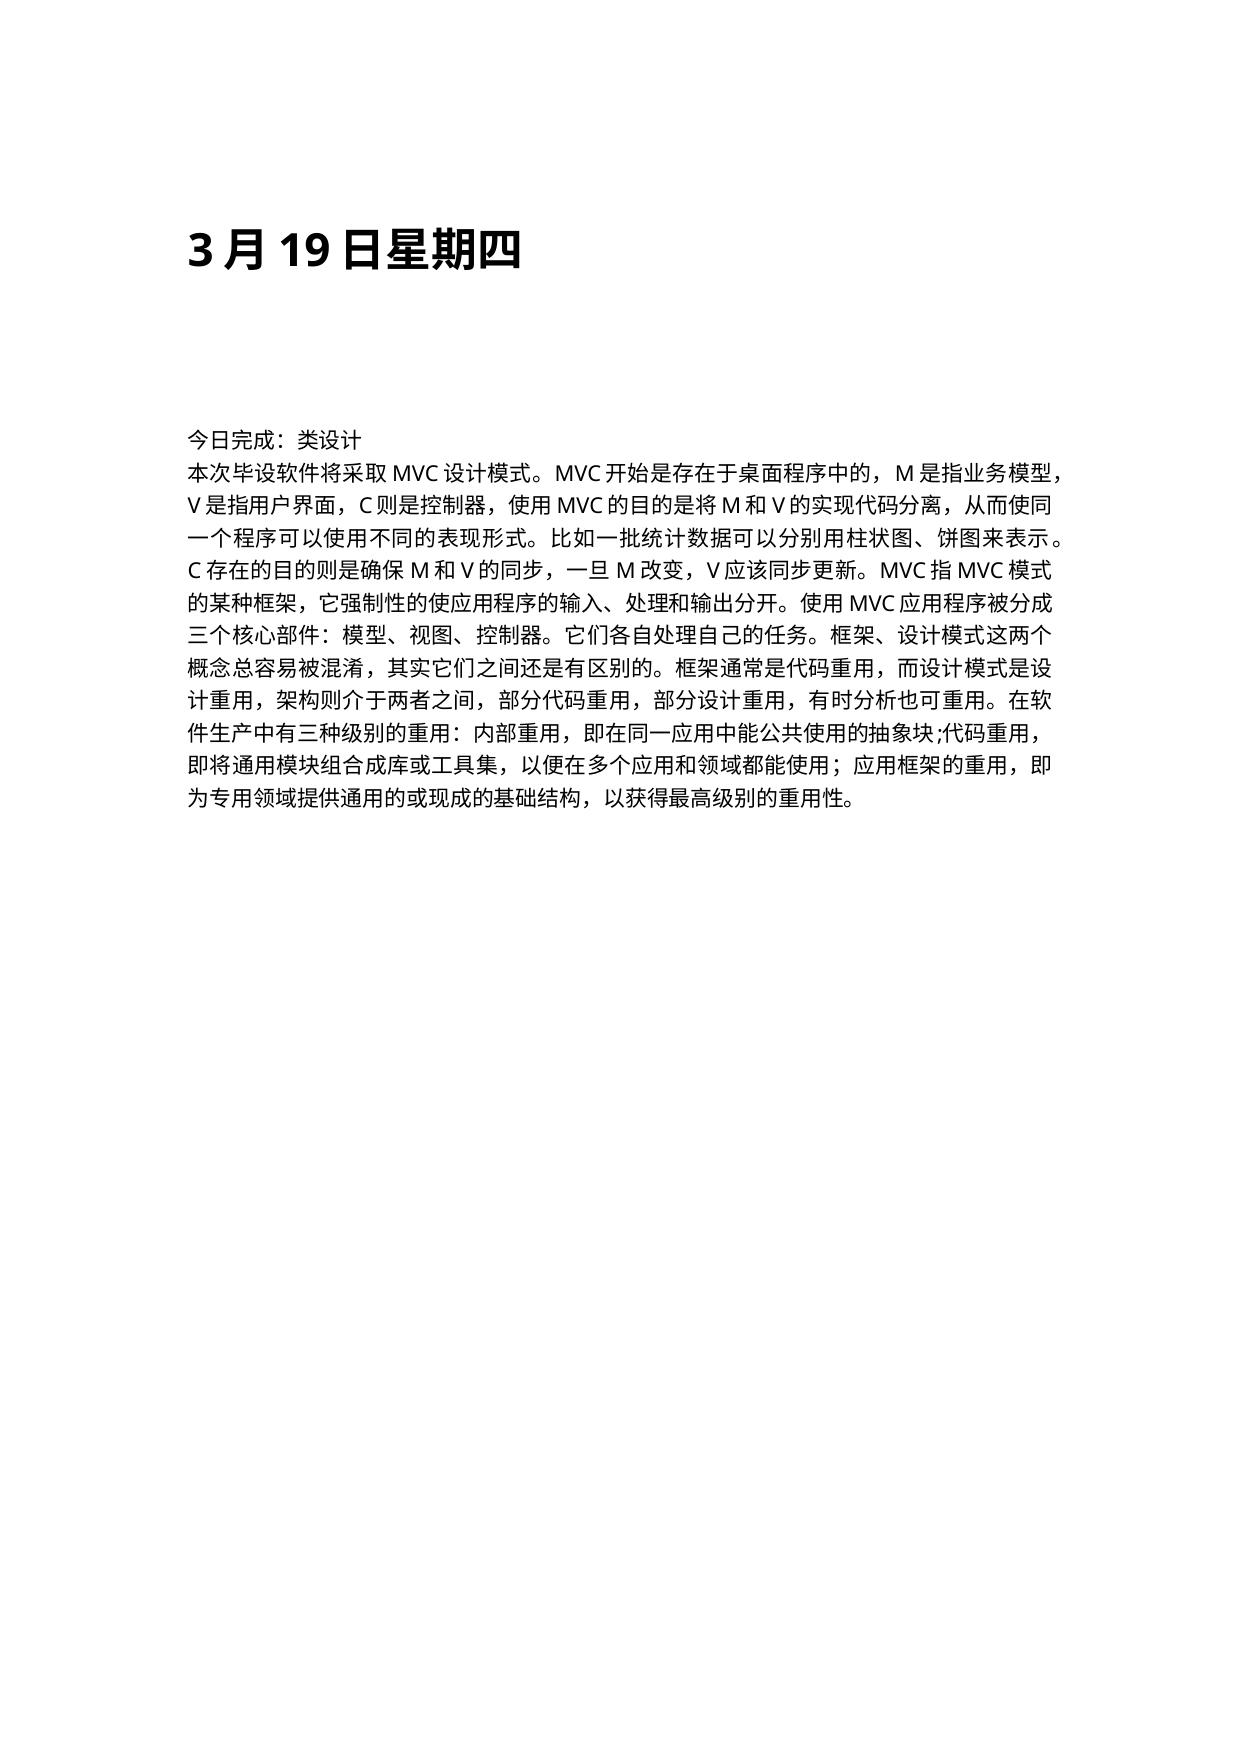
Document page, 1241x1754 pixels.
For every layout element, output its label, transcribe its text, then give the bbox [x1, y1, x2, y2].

text 本次毕设软件将采取MVC设计模式。MVC开始是存在于桌面程序中的，M是指业务模型，V是指用户界面，C则是控制器，使用MVC的目的是将M和V的实现代码分离，从而使同一个程序可以使用不同的表现形式。比如一批统计数据可以分别用柱状图、饼图来表示。C存在的目的则是确保M和V的同步，一旦M改变，V应该同步更新。MVC指MVC模式的某种框架，它强制性的使应用程序的输入、处理和输出分开。使用MVC应用程序被分成三个核心部件：模型、视图、控制器。它们各自处理自己的任务。框架、设计模式这两个概念总容易被混淆，其实它们之间还是有区别的。框架通常是代码重用，而设计模式是设计重用，架构则介于两者之间，部分代码重用，部分设计重用，有时分析也可重用。在软件生产中有三种级别的重用：内部重用，即在同一应用中能公共使用的抽象块;代码重用，即将通用模块组合成库或工具集，以便在多个应用和领域都能使用；应用框架的重用，即为专用领域提供通用的或现成的基础结构，以获得最高级别的重用性。 [187, 456, 1053, 813]
text 今日完成：类设计 [187, 423, 1053, 456]
subtitle 3月19日星期四 [187, 197, 1053, 295]
